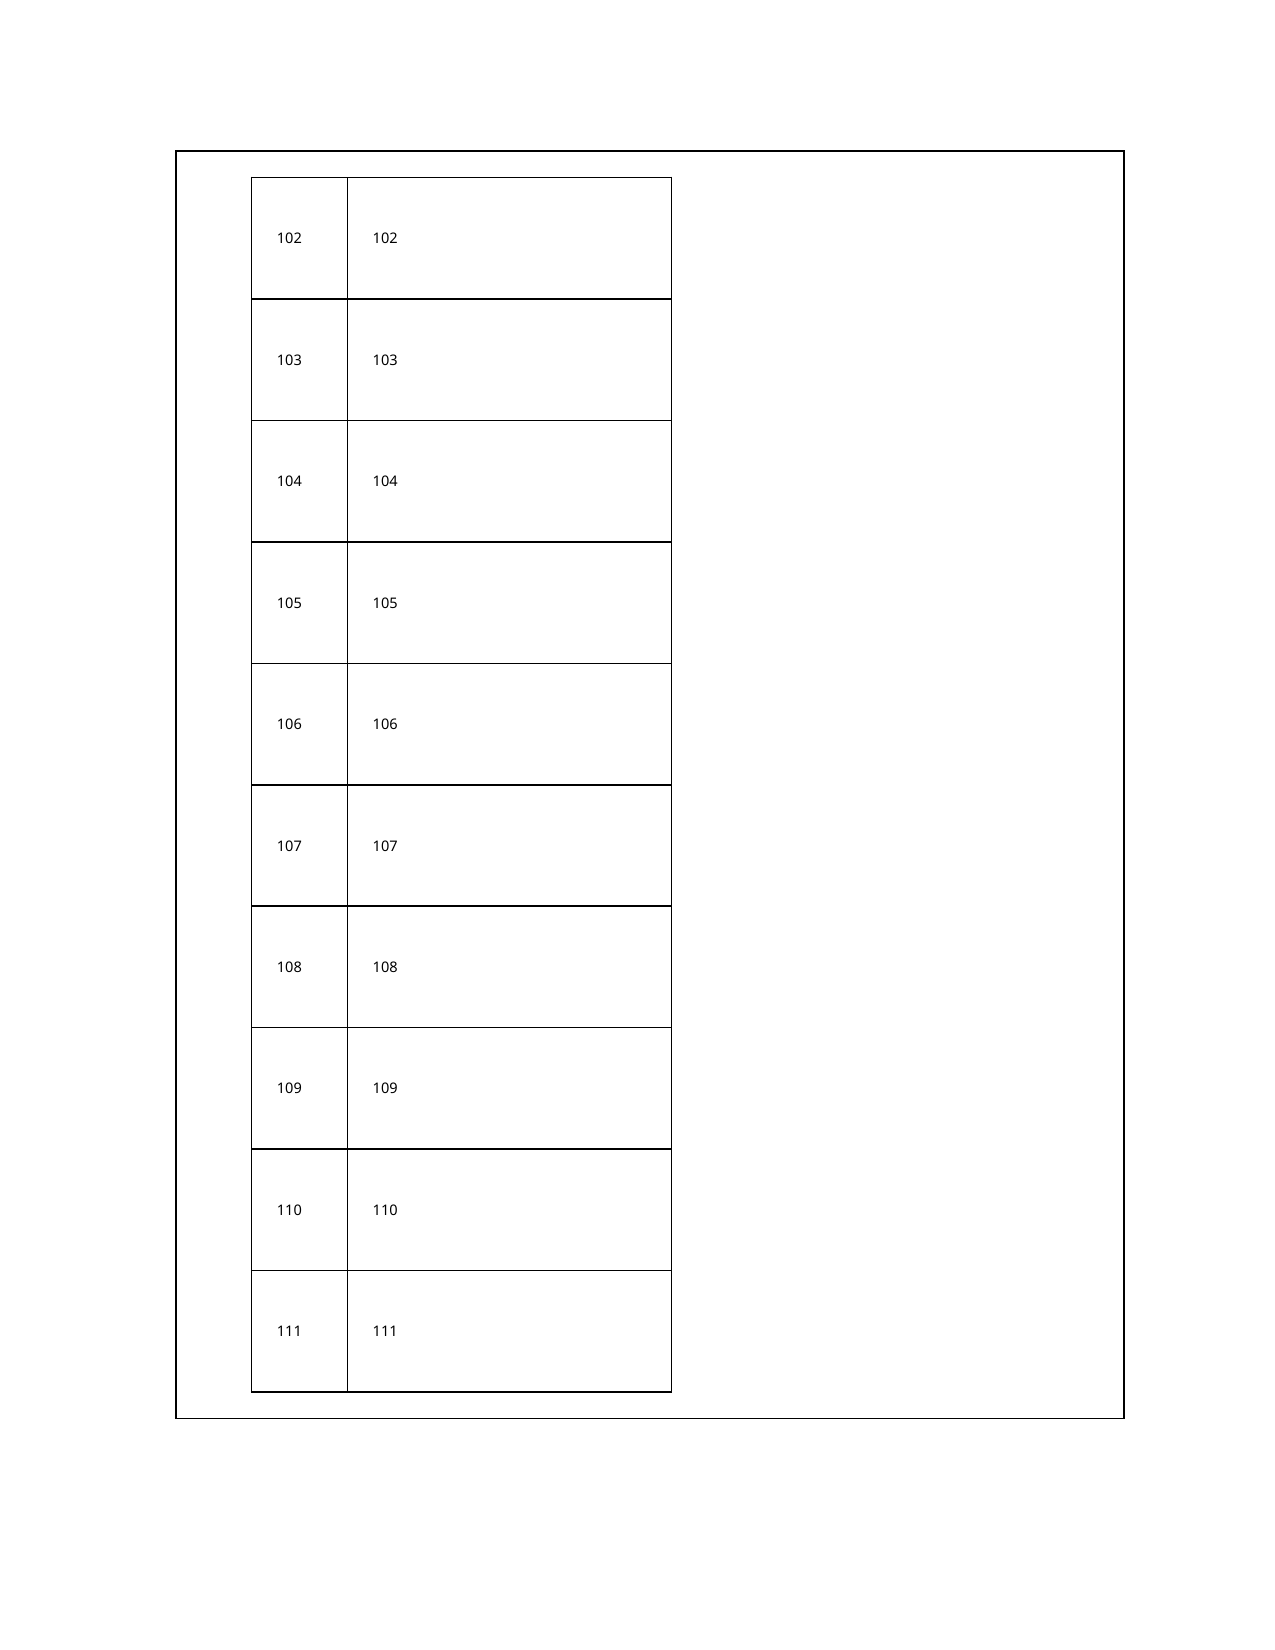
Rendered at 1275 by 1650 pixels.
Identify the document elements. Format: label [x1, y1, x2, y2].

table_cell [177, 152, 1123, 1418]
